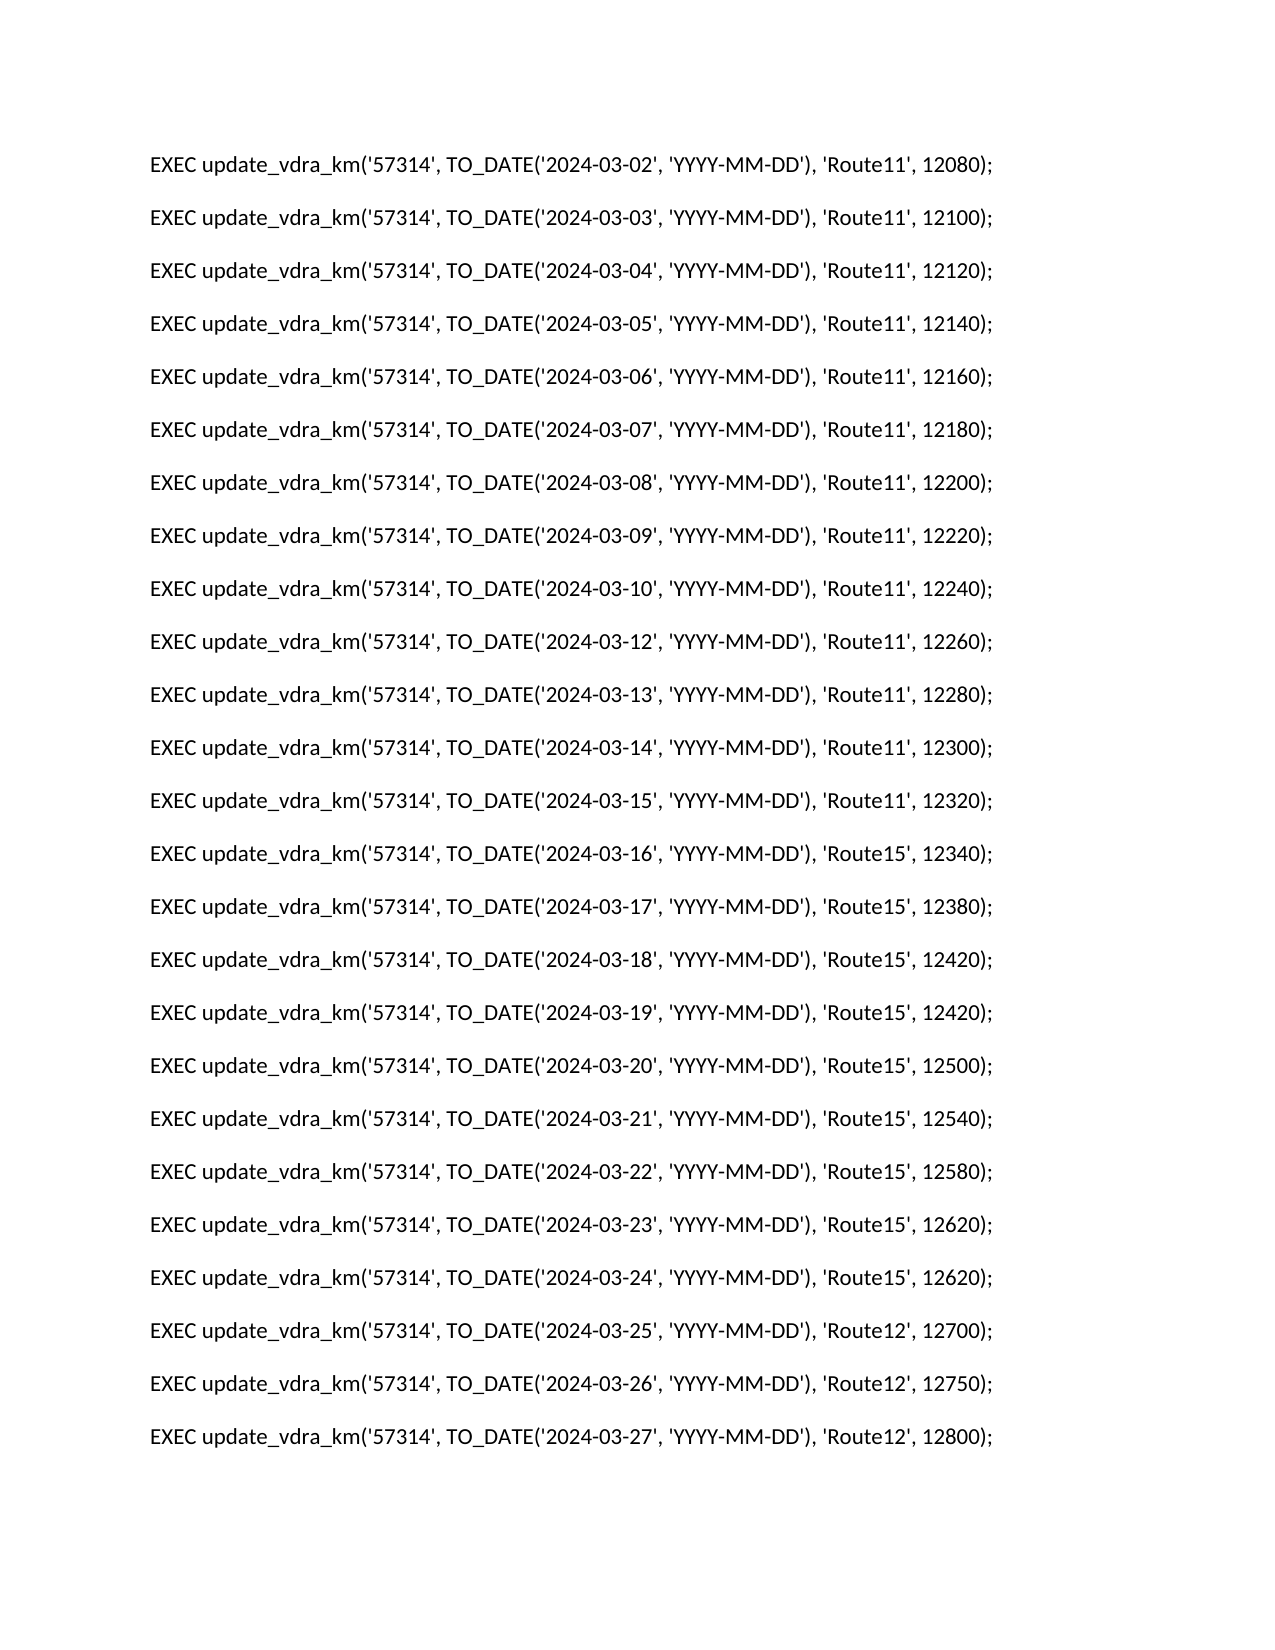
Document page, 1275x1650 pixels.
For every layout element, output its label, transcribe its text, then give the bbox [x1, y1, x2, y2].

text EXEC update_vdra_km('57314', TO_DATE('2024-03-08', 'YYYY-MM-DD'), 'Route11', 12200); [150, 468, 1125, 496]
text EXEC update_vdra_km('57314', TO_DATE('2024-03-26', 'YYYY-MM-DD'), 'Route12', 12750); [150, 1369, 1125, 1397]
text EXEC update_vdra_km('57314', TO_DATE('2024-03-10', 'YYYY-MM-DD'), 'Route11', 12240); [150, 574, 1125, 602]
text EXEC update_vdra_km('57314', TO_DATE('2024-03-05', 'YYYY-MM-DD'), 'Route11', 12140); [150, 309, 1125, 337]
text EXEC update_vdra_km('57314', TO_DATE('2024-03-13', 'YYYY-MM-DD'), 'Route11', 12280); [150, 680, 1125, 708]
text EXEC update_vdra_km('57314', TO_DATE('2024-03-02', 'YYYY-MM-DD'), 'Route11', 12080); [150, 150, 1125, 178]
text EXEC update_vdra_km('57314', TO_DATE('2024-03-19', 'YYYY-MM-DD'), 'Route15', 12420); [150, 998, 1125, 1026]
text EXEC update_vdra_km('57314', TO_DATE('2024-03-06', 'YYYY-MM-DD'), 'Route11', 12160); [150, 362, 1125, 390]
text EXEC update_vdra_km('57314', TO_DATE('2024-03-27', 'YYYY-MM-DD'), 'Route12', 12800); [150, 1422, 1125, 1451]
text EXEC update_vdra_km('57314', TO_DATE('2024-03-12', 'YYYY-MM-DD'), 'Route11', 12260); [150, 627, 1125, 655]
text EXEC update_vdra_km('57314', TO_DATE('2024-03-16', 'YYYY-MM-DD'), 'Route15', 12340); [150, 839, 1125, 867]
text EXEC update_vdra_km('57314', TO_DATE('2024-03-14', 'YYYY-MM-DD'), 'Route11', 12300); [150, 733, 1125, 761]
text EXEC update_vdra_km('57314', TO_DATE('2024-03-25', 'YYYY-MM-DD'), 'Route12', 12700); [150, 1316, 1125, 1344]
text EXEC update_vdra_km('57314', TO_DATE('2024-03-20', 'YYYY-MM-DD'), 'Route15', 12500); [150, 1051, 1125, 1079]
text EXEC update_vdra_km('57314', TO_DATE('2024-03-15', 'YYYY-MM-DD'), 'Route11', 12320); [150, 786, 1125, 814]
text EXEC update_vdra_km('57314', TO_DATE('2024-03-03', 'YYYY-MM-DD'), 'Route11', 12100); [150, 203, 1125, 231]
text EXEC update_vdra_km('57314', TO_DATE('2024-03-22', 'YYYY-MM-DD'), 'Route15', 12580); [150, 1157, 1125, 1185]
text EXEC update_vdra_km('57314', TO_DATE('2024-03-07', 'YYYY-MM-DD'), 'Route11', 12180); [150, 415, 1125, 443]
text EXEC update_vdra_km('57314', TO_DATE('2024-03-24', 'YYYY-MM-DD'), 'Route15', 12620); [150, 1263, 1125, 1291]
text EXEC update_vdra_km('57314', TO_DATE('2024-03-09', 'YYYY-MM-DD'), 'Route11', 12220); [150, 521, 1125, 549]
text EXEC update_vdra_km('57314', TO_DATE('2024-03-23', 'YYYY-MM-DD'), 'Route15', 12620); [150, 1210, 1125, 1238]
text EXEC update_vdra_km('57314', TO_DATE('2024-03-18', 'YYYY-MM-DD'), 'Route15', 12420); [150, 945, 1125, 973]
text EXEC update_vdra_km('57314', TO_DATE('2024-03-04', 'YYYY-MM-DD'), 'Route11', 12120); [150, 256, 1125, 284]
text EXEC update_vdra_km('57314', TO_DATE('2024-03-17', 'YYYY-MM-DD'), 'Route15', 12380); [150, 892, 1125, 920]
text EXEC update_vdra_km('57314', TO_DATE('2024-03-21', 'YYYY-MM-DD'), 'Route15', 12540); [150, 1104, 1125, 1132]
